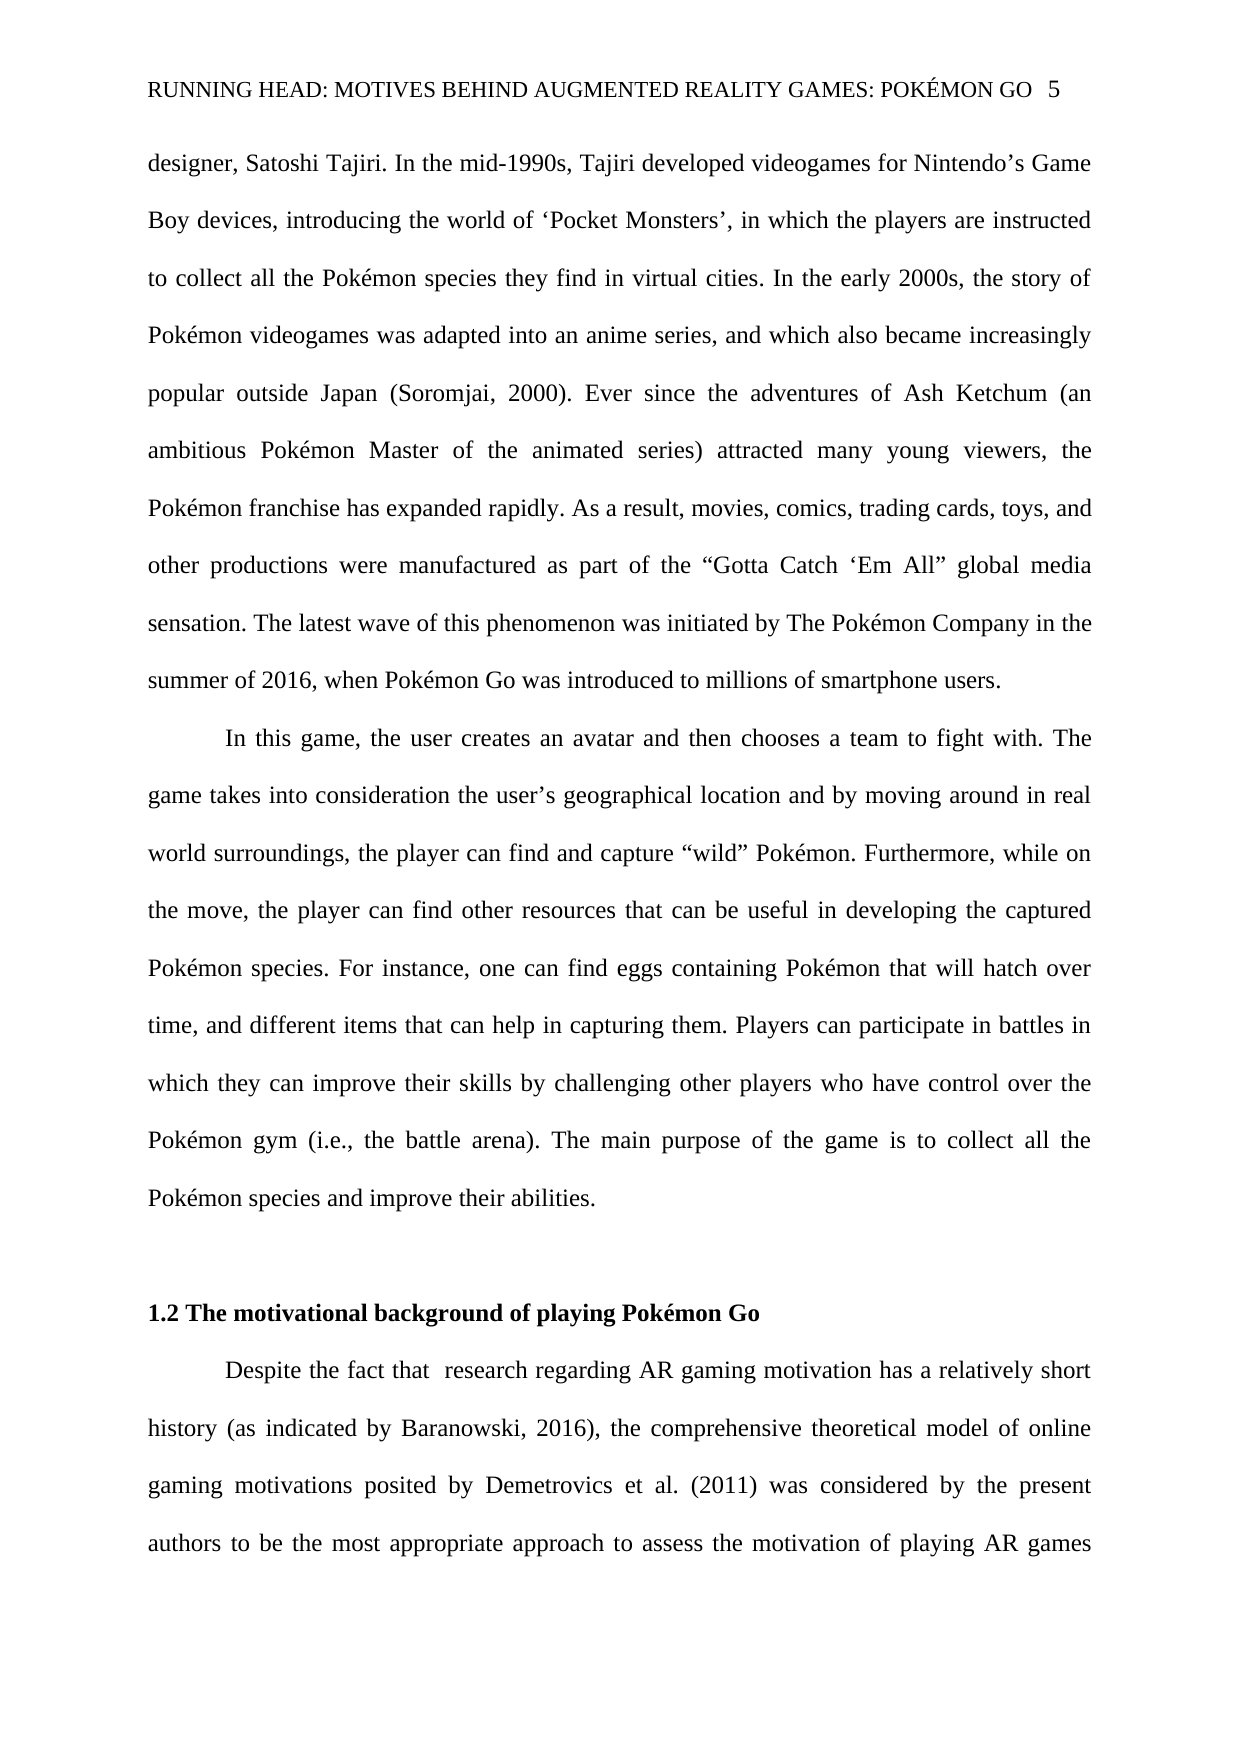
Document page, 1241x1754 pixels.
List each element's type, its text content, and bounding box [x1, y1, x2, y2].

text In this game, the user creates an avatar and then chooses a team to fight with. The game takes into consideration the user’s geographical location and by moving around in real world surroundings, the player can find and capture “wild” Pokémon. Furthermore, while on the move, the player can find other resources that can be useful in developing the captured Pokémon species. For instance, one can find eggs containing Pokémon that will hatch over time, and different items that can help in capturing them. Players can participate in battles in which they can improve their skills by challenging other players who have control over the Pokémon gym (i.e., the battle arena). The main purpose of the game is to collect all the Pokémon species and improve their abilities. [148, 723, 1093, 1211]
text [148, 148, 1093, 694]
text 1.2 The motivational background of playing Pokémon Go [148, 1298, 1093, 1326]
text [148, 1355, 1093, 1556]
